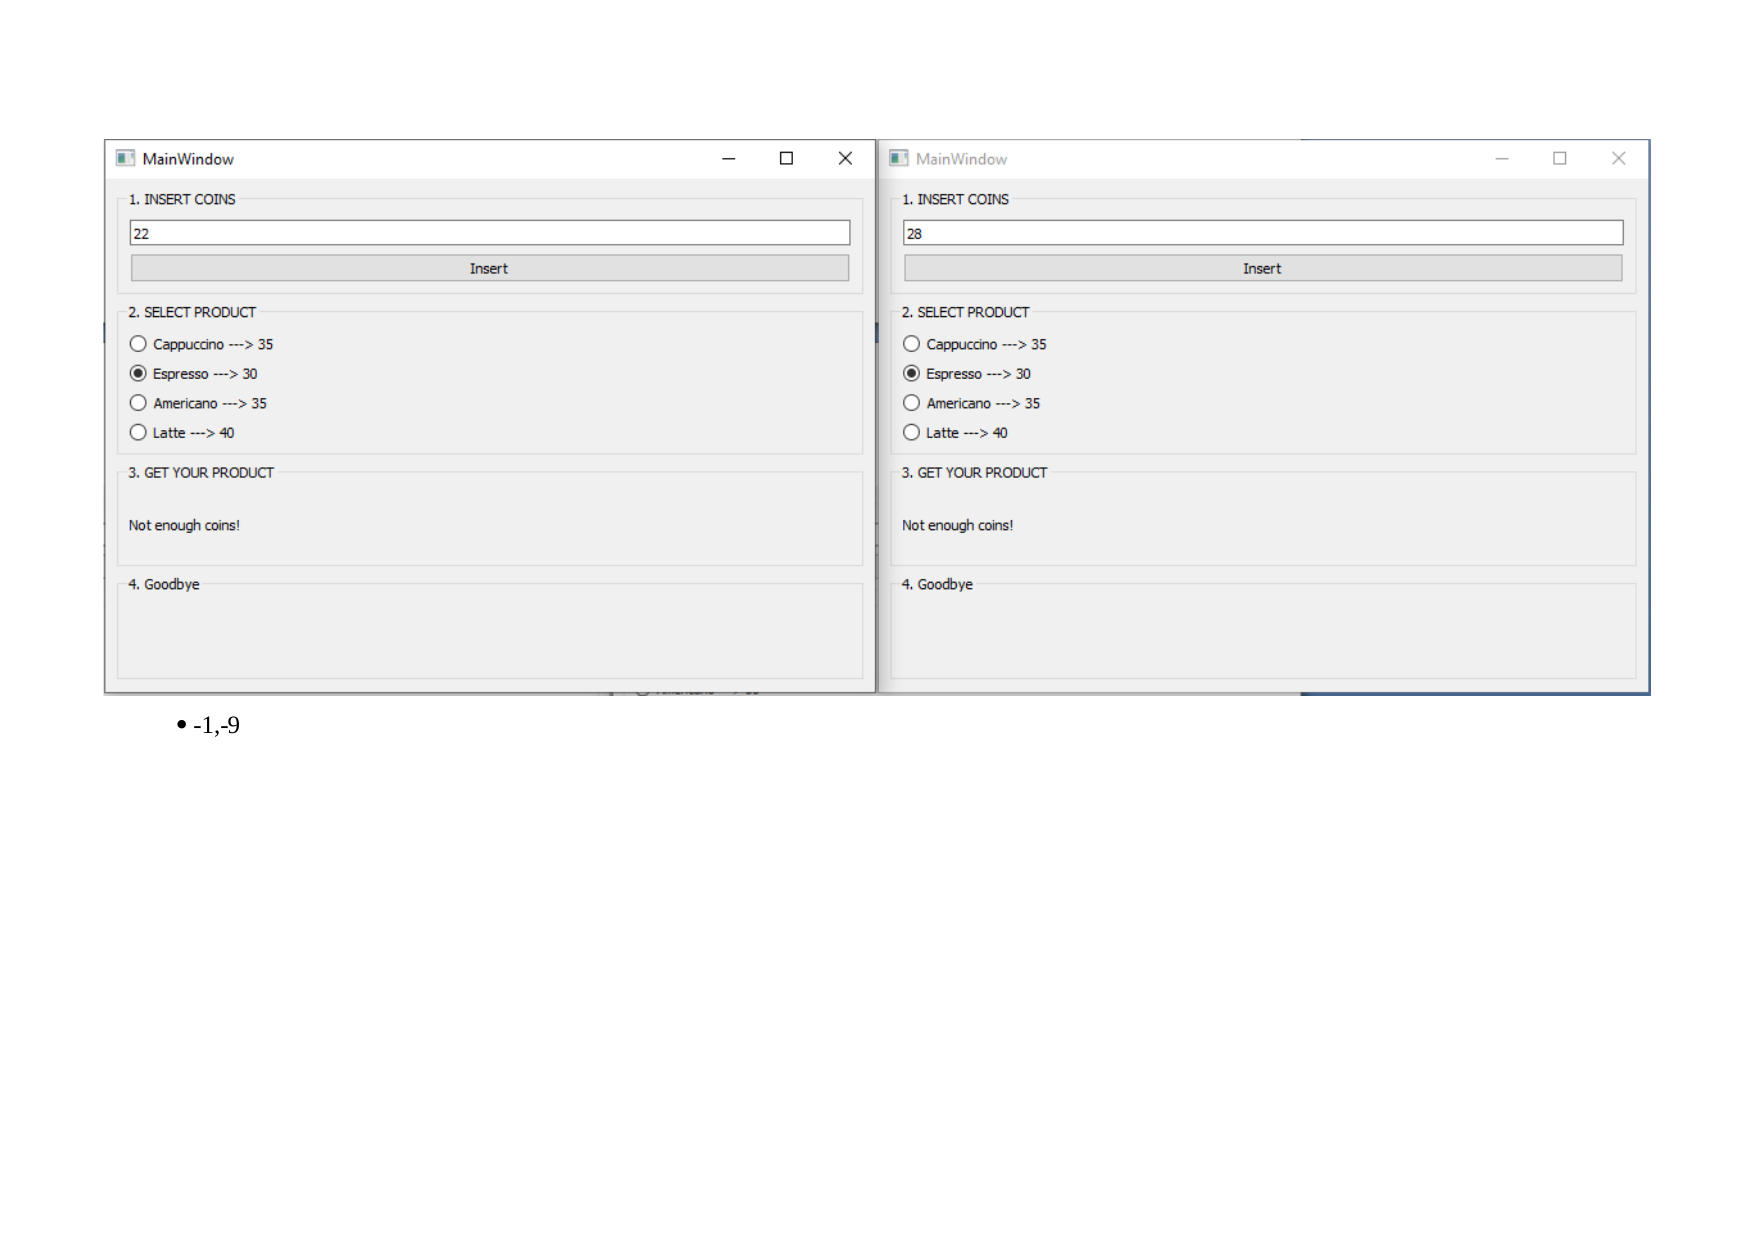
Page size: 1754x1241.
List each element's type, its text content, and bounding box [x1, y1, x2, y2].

picture [103, 139, 1651, 696]
list -1,-9 [177, 710, 1651, 739]
